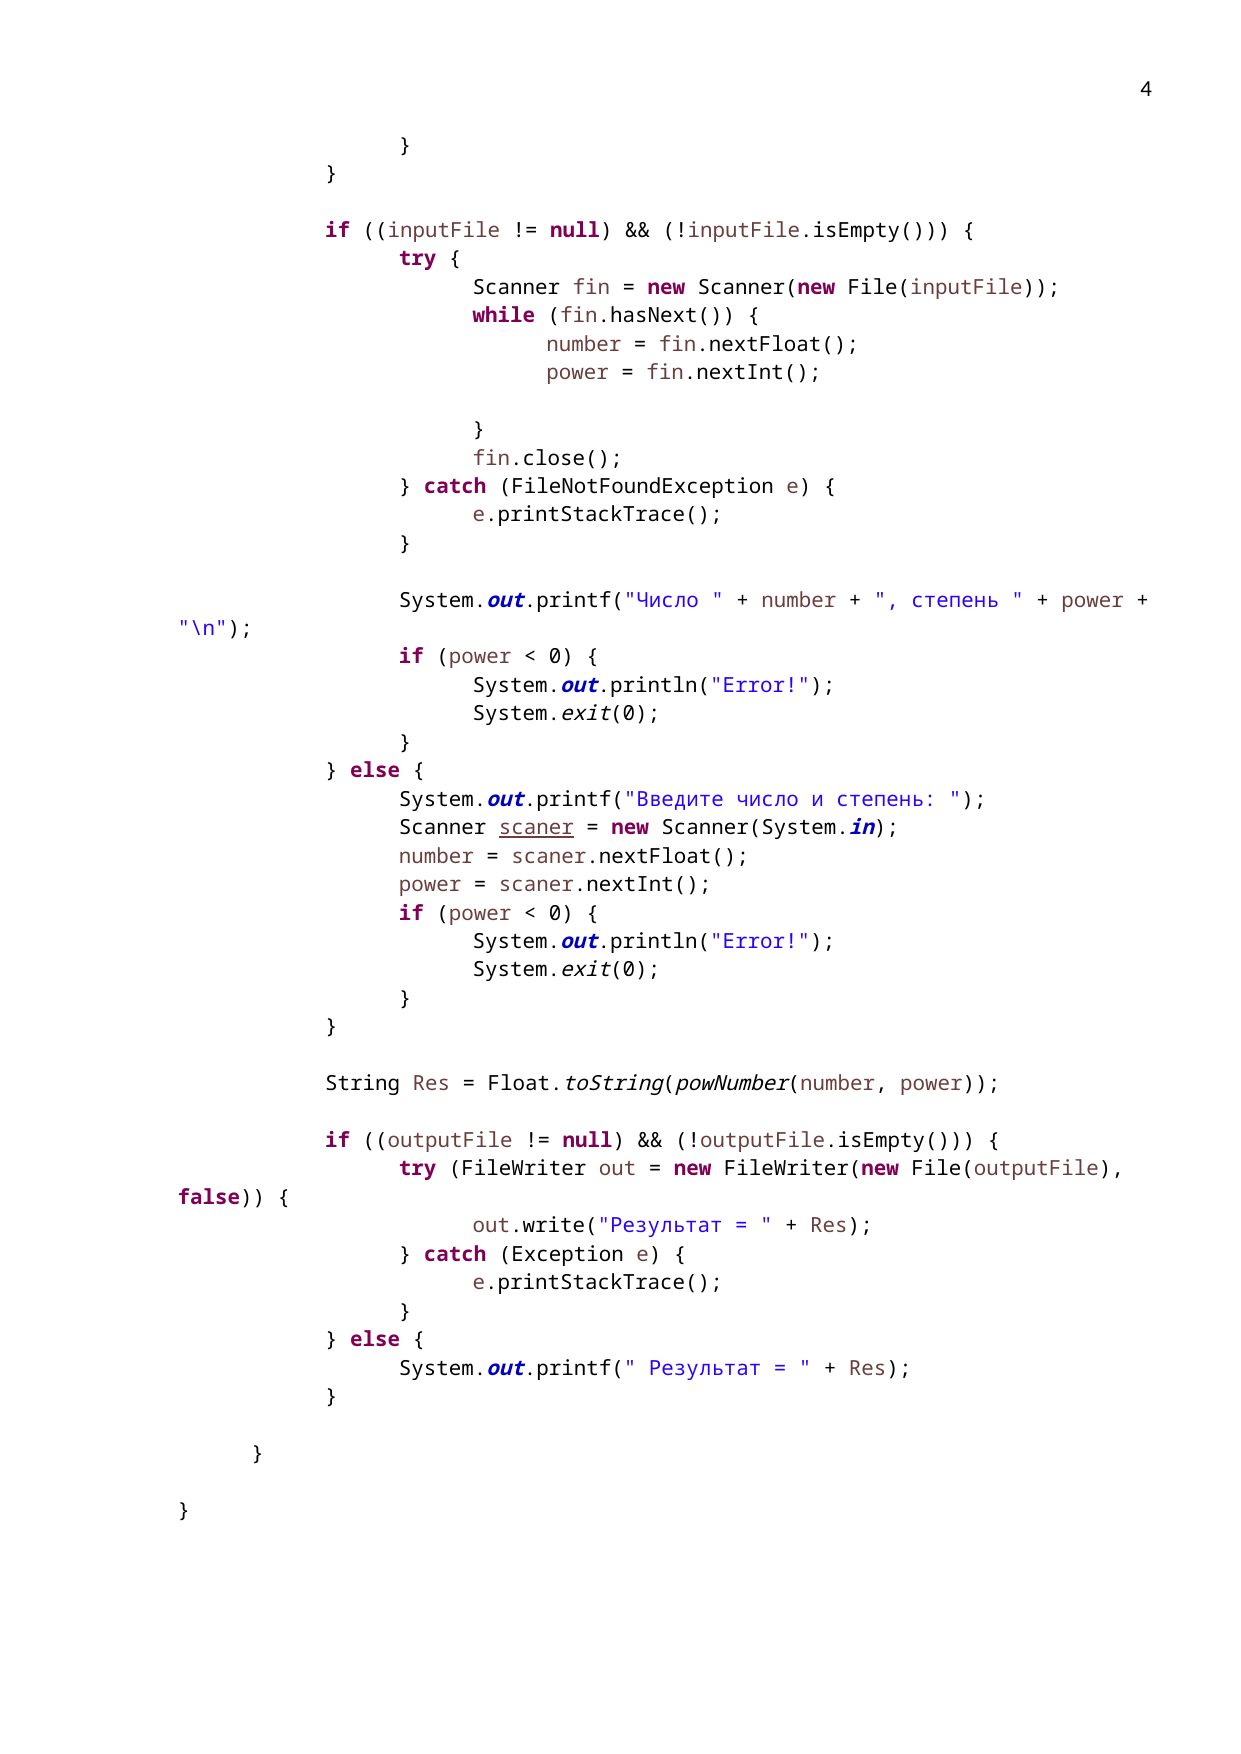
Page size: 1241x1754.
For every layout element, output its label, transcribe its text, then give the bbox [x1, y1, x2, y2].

text } [177, 983, 1152, 1011]
text } [177, 1495, 1152, 1523]
text System.out.println("Error!"); [177, 670, 1152, 698]
text number = fin.nextFloat(); [177, 329, 1152, 357]
text } [177, 1438, 1152, 1466]
text number = scaner.nextFloat(); [177, 841, 1152, 869]
text fin.close(); [177, 443, 1152, 471]
text } [177, 528, 1152, 556]
text System.out.printf("Введите число и степень: "); [177, 784, 1152, 812]
text } [177, 158, 1152, 187]
text if (power < 0) { [177, 898, 1152, 926]
text System.exit(0); [177, 698, 1152, 727]
text } catch (FileNotFoundException e) { [177, 471, 1152, 499]
text } catch (Exception e) { [177, 1239, 1152, 1267]
text } else { [177, 1324, 1152, 1353]
text } [177, 414, 1152, 443]
text out.write("Результат = " + Res); [177, 1210, 1152, 1239]
text } [177, 727, 1152, 755]
text System.out.printf("Число " + number + ", степень " + power + "\n"); [177, 585, 1152, 642]
text try (FileWriter out = new FileWriter(new File(outputFile), false)) { [177, 1153, 1152, 1210]
text } [177, 1296, 1152, 1324]
text } [177, 1381, 1152, 1409]
text if ((outputFile != null) && (!outputFile.isEmpty())) { [177, 1125, 1152, 1153]
text System.exit(0); [177, 954, 1152, 983]
text e.printStackTrace(); [177, 1267, 1152, 1296]
text e.printStackTrace(); [177, 499, 1152, 528]
text if ((inputFile != null) && (!inputFile.isEmpty())) { [177, 215, 1152, 243]
text } [177, 130, 1152, 158]
text } [177, 1011, 1152, 1040]
text try { [177, 243, 1152, 272]
text } else { [177, 755, 1152, 784]
text String Res = Float.toString(powNumber(number, power)); [177, 1068, 1152, 1097]
text System.out.println("Error!"); [177, 926, 1152, 954]
text System.out.printf(" Результат = " + Res); [177, 1353, 1152, 1381]
text while (fin.hasNext()) { [177, 300, 1152, 329]
text Scanner fin = new Scanner(new File(inputFile)); [177, 272, 1152, 300]
text power = fin.nextInt(); [177, 357, 1152, 386]
text power = scaner.nextInt(); [177, 869, 1152, 898]
text if (power < 0) { [177, 642, 1152, 670]
text Scanner scaner = new Scanner(System.in); [177, 812, 1152, 841]
